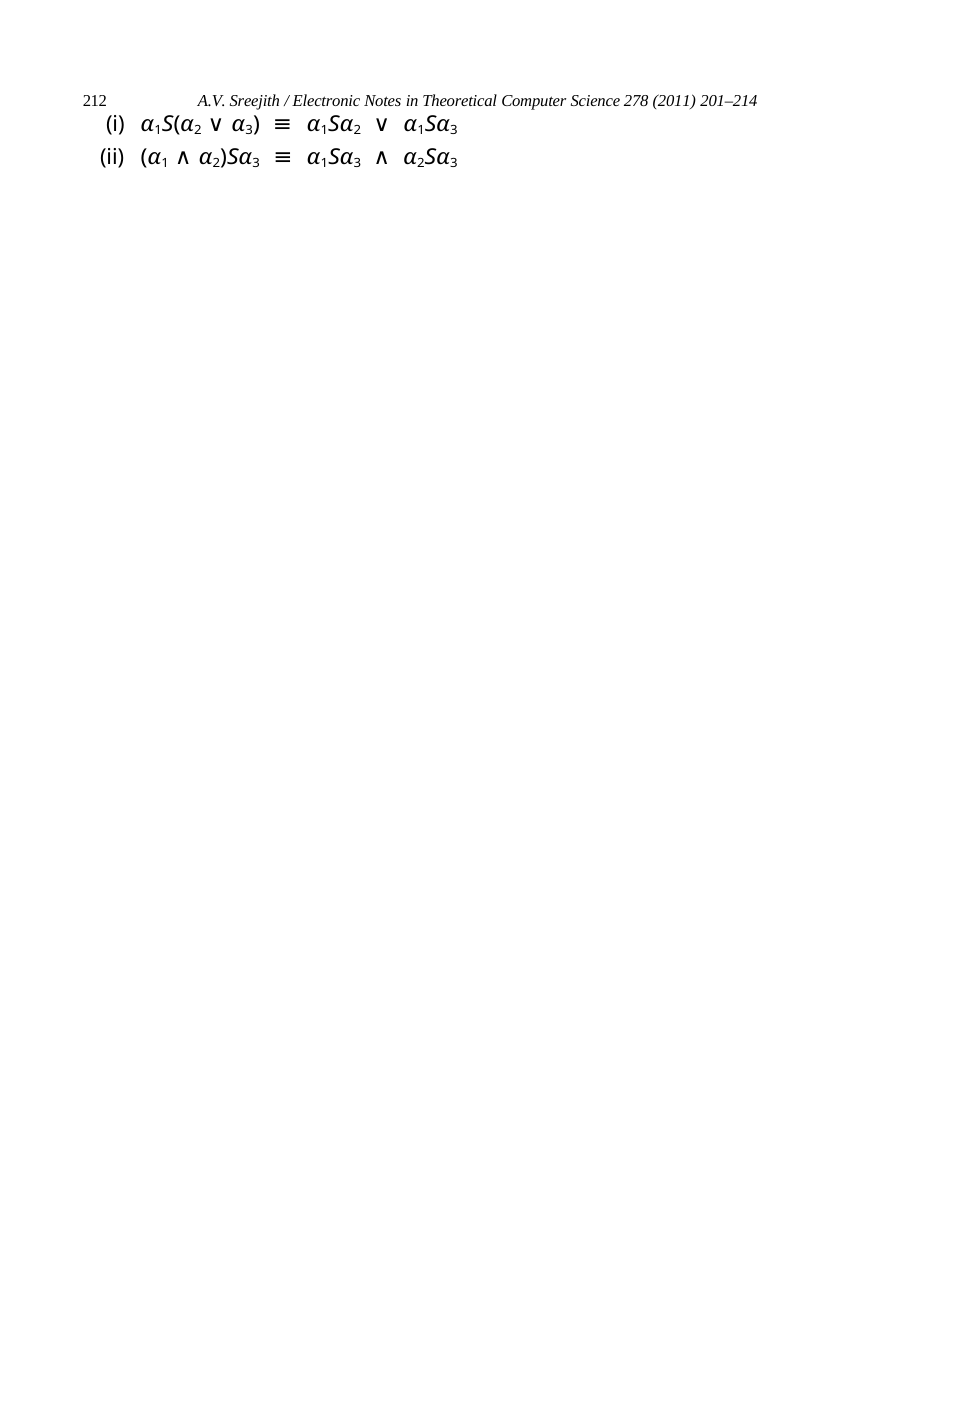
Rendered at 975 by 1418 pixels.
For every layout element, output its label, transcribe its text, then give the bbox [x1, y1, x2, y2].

list (α1 ∧ α2)Sα3 ≡ α1Sα3 ∧ α2Sα3 [100, 141, 914, 171]
list α1S(α2 ∨ α3) ≡ α1Sα2 ∨ α1Sα3 [106, 108, 914, 138]
